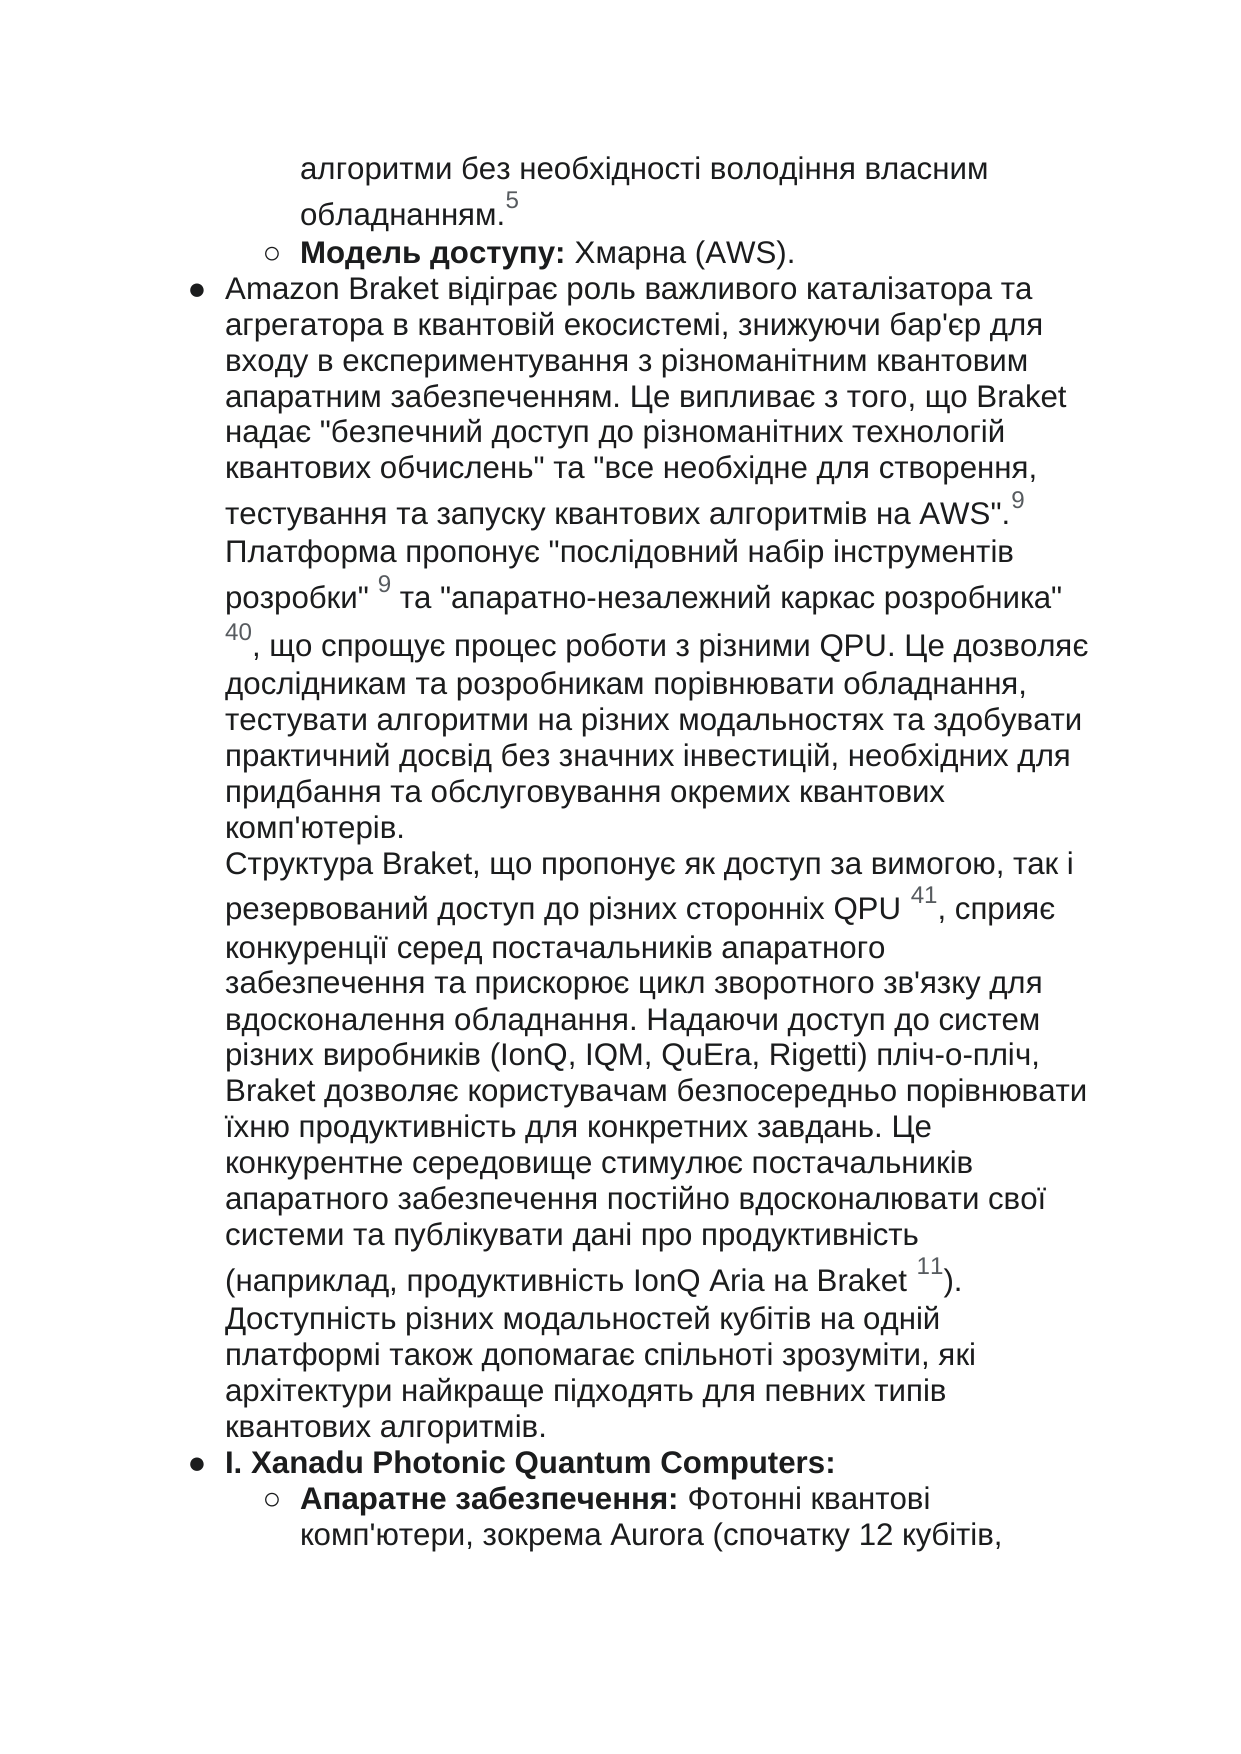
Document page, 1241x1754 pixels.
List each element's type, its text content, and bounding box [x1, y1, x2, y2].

list I. Xanadu Photonic Quantum Computers: [187, 1444, 1090, 1480]
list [262, 1480, 1090, 1552]
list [262, 150, 1090, 234]
list Amazon Braket відіграє роль важливого каталізатора та агрегатора в квантовій екосистемі, знижуючи бар'єр для входу в експериментування з різноманітним квантовим апаратним забезпеченням. Це випливає з того, що Braket надає "безпечний доступ до різноманітних технологій квантових обчислень" та "все необхідне для створення, тестування та запуску квантових алгоритмів на AWS".9 Платформа пропонує "послідовний набір інструментів розробки" 9 та "апаратно-незалежний каркас розробника" 40, що спрощує процес роботи з різними QPU. Це дозволяє дослідникам та розробникам порівнювати обладнання, тестувати алгоритми на різних модальностях та здобувати практичний досвід без значних інвестицій, необхідних для придбання та обслуговування окремих квантових комп'ютерів. Структура Braket, що пропонує як доступ за вимогою, так і резервований доступ до різних сторонніх QPU 41, сприяє конкуренції серед постачальників апаратного забезпечення та прискорює цикл зворотного зв'язку для вдосконалення обладнання. Надаючи доступ до систем різних виробників (IonQ, IQM, QuEra, Rigetti) пліч-о-пліч, Braket дозволяє користувачам безпосередньо порівнювати їхню продуктивність для конкретних завдань. Це конкурентне середовище стимулює постачальників апаратного забезпечення постійно вдосконалювати свої системи та публікувати дані про продуктивність (наприклад, продуктивність IonQ Aria на Braket 11). Доступність різних модальностей кубітів на одній платформі також допомагає спільноті зрозуміти, які архітектури найкраще підходять для певних типів квантових алгоритмів. [187, 270, 1090, 1444]
list Модель доступу: Хмарна (AWS). [262, 234, 1090, 270]
